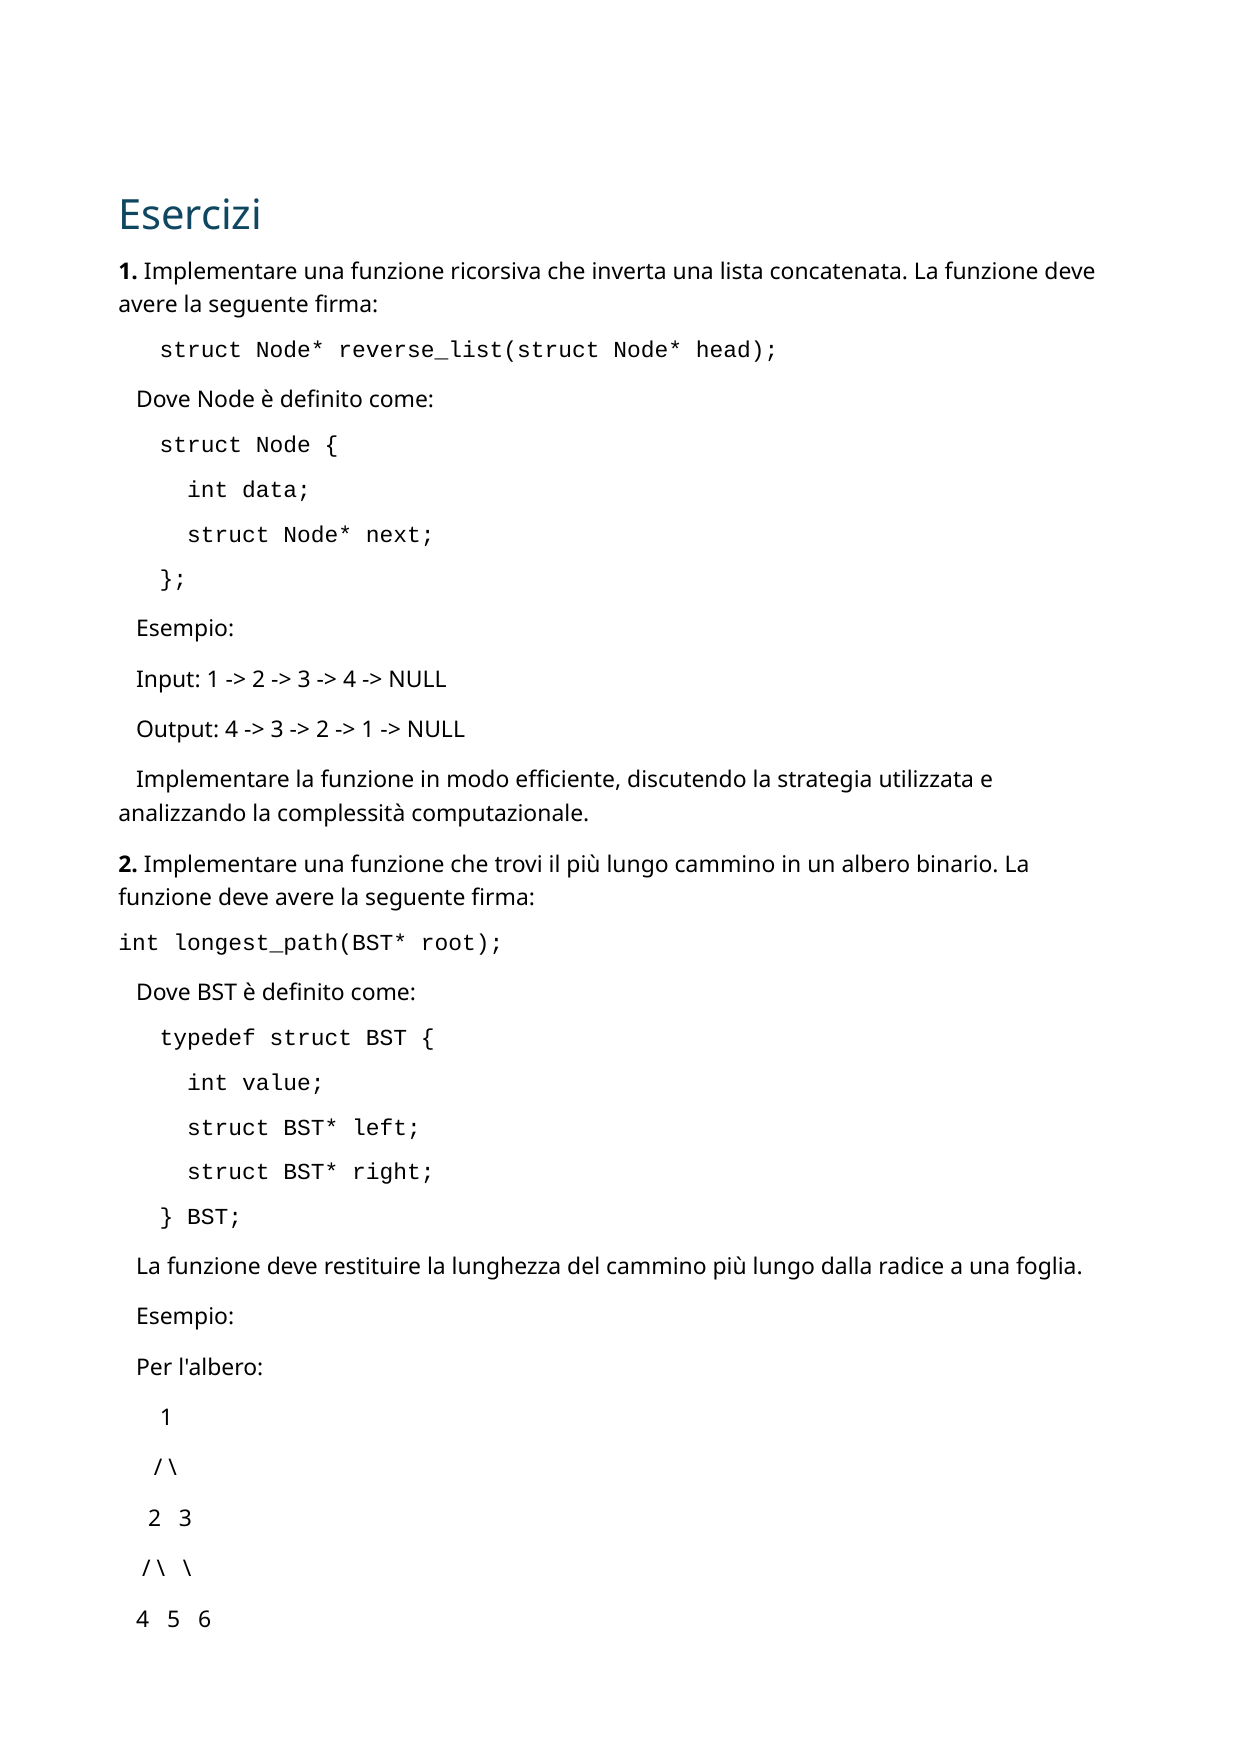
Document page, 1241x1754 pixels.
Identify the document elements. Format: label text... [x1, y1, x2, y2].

text struct BST* right; [118, 1161, 1122, 1186]
text 2 3 [118, 1502, 1122, 1533]
text / \ \ [118, 1552, 1122, 1583]
text struct Node { [118, 434, 1122, 460]
text }; [118, 568, 1122, 593]
text 4 5 6 [118, 1603, 1122, 1634]
text / \ [118, 1451, 1122, 1483]
text int data; [118, 478, 1122, 504]
text Implementare la funzione in modo efficiente, discutendo la strategia utilizzata e analizzando la complessità computazionale. [118, 763, 1122, 828]
text int longest_path(BST* root); [118, 932, 1122, 958]
text 2. Implementare una funzione che trovi il più lungo cammino in un albero binario. La funzione deve avere la seguente firma: [118, 848, 1122, 913]
text 1 [118, 1401, 1122, 1432]
text Dove Node è definito come: [118, 383, 1122, 415]
subtitle Esercizi [118, 185, 1122, 242]
text 1. Implementare una funzione ricorsiva che inverta una lista concatenata. La funzione deve avere la seguente firma: [118, 255, 1122, 320]
text int value; [118, 1071, 1122, 1097]
text Dove BST è definito come: [118, 976, 1122, 1008]
text struct Node* reverse_list(struct Node* head); [118, 339, 1122, 365]
text La funzione deve restituire la lunghezza del cammino più lungo dalla radice a una foglia. [118, 1250, 1122, 1281]
text struct Node* next; [118, 523, 1122, 549]
text Esempio: [118, 612, 1122, 643]
text Input: 1 -> 2 -> 3 -> 4 -> NULL [118, 663, 1122, 694]
text Esempio: [118, 1300, 1122, 1331]
text struct BST* left; [118, 1116, 1122, 1142]
text } BST; [118, 1205, 1122, 1231]
text Per l'albero: [118, 1351, 1122, 1382]
text Output: 4 -> 3 -> 2 -> 1 -> NULL [118, 713, 1122, 744]
text typedef struct BST { [118, 1027, 1122, 1053]
